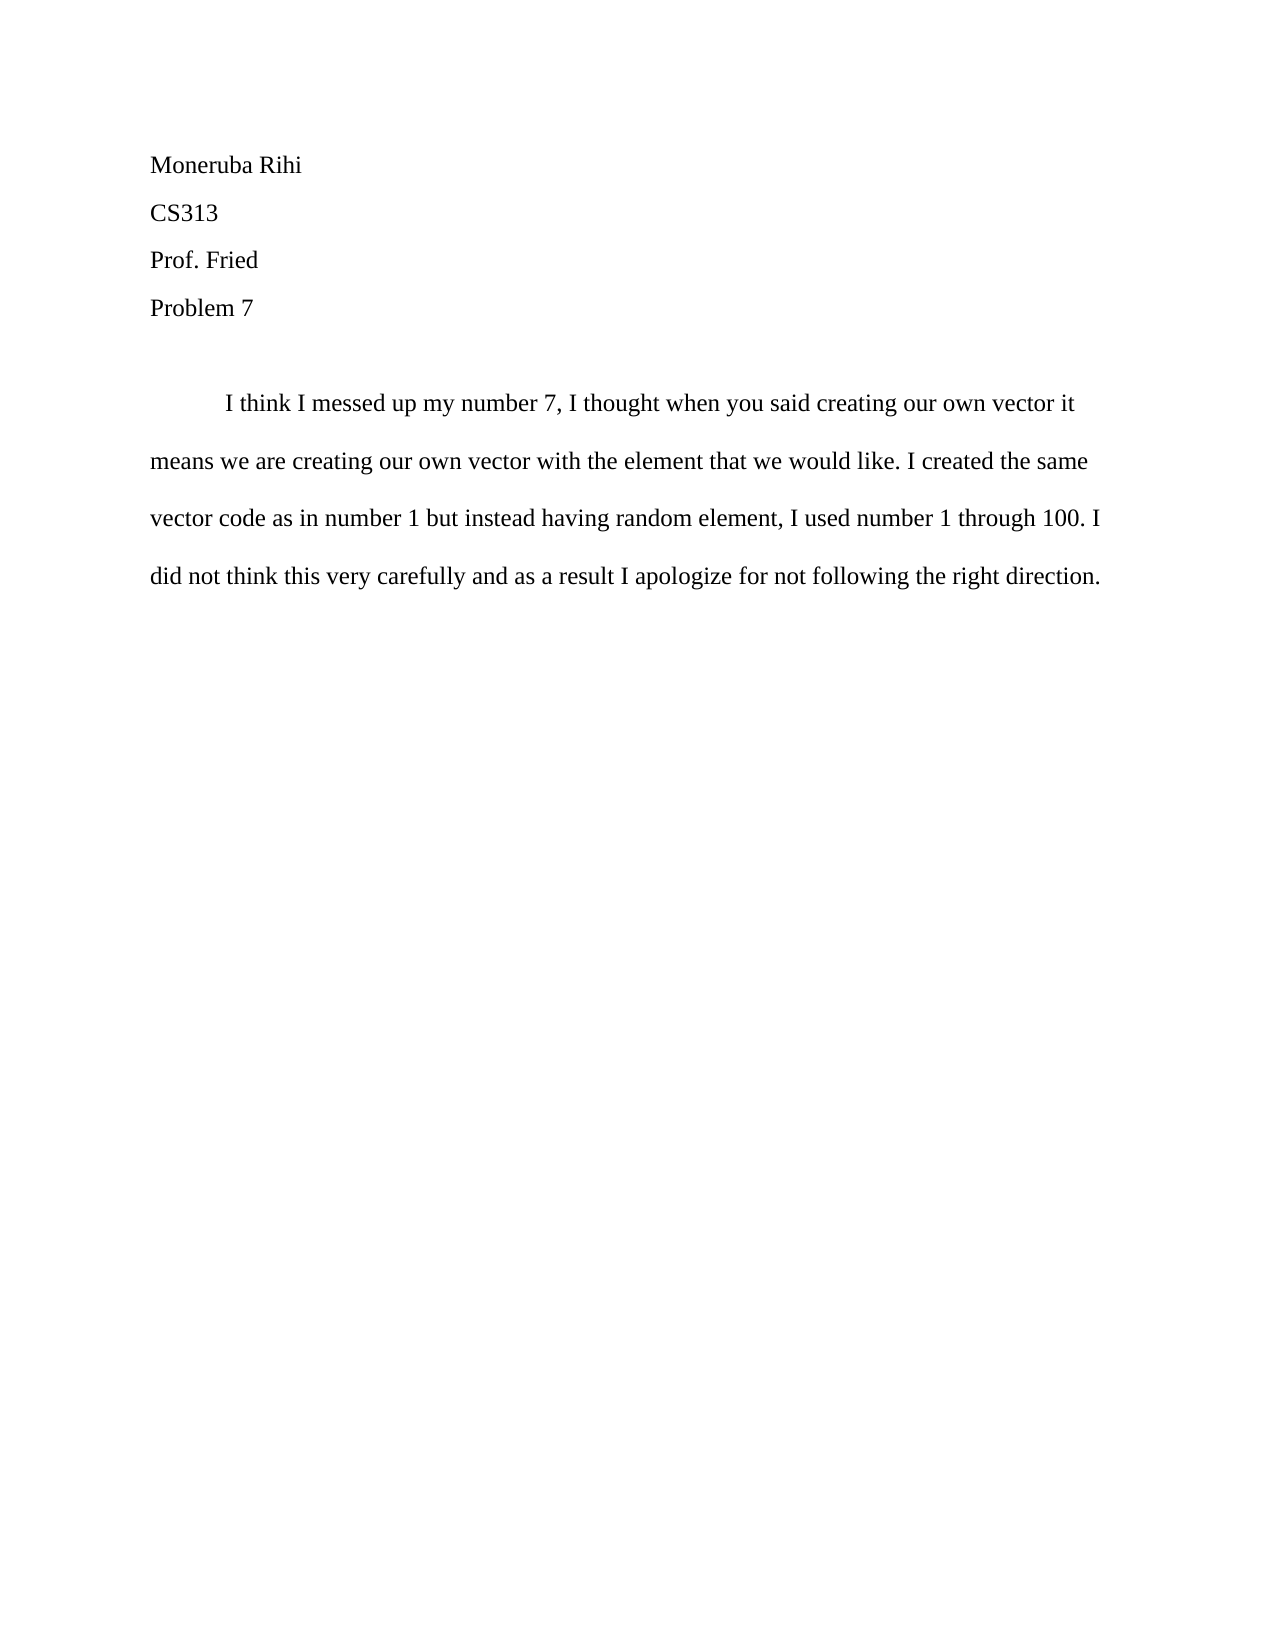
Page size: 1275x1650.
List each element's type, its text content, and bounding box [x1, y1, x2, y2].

text I think I messed up my number 7, I thought when you said creating our own vector it means we are creating our own vector with the element that we would like. I created the same vector code as in number 1 but instead having random element, I used number 1 through 100. I did not think this very carefully and as a result I apologize for not following the right direction. [150, 388, 1125, 590]
text Prof. Fried [150, 245, 1125, 274]
text Problem 7 [150, 293, 1125, 322]
text CS313 [150, 198, 1125, 226]
text Moneruba Rihi [150, 150, 1125, 179]
